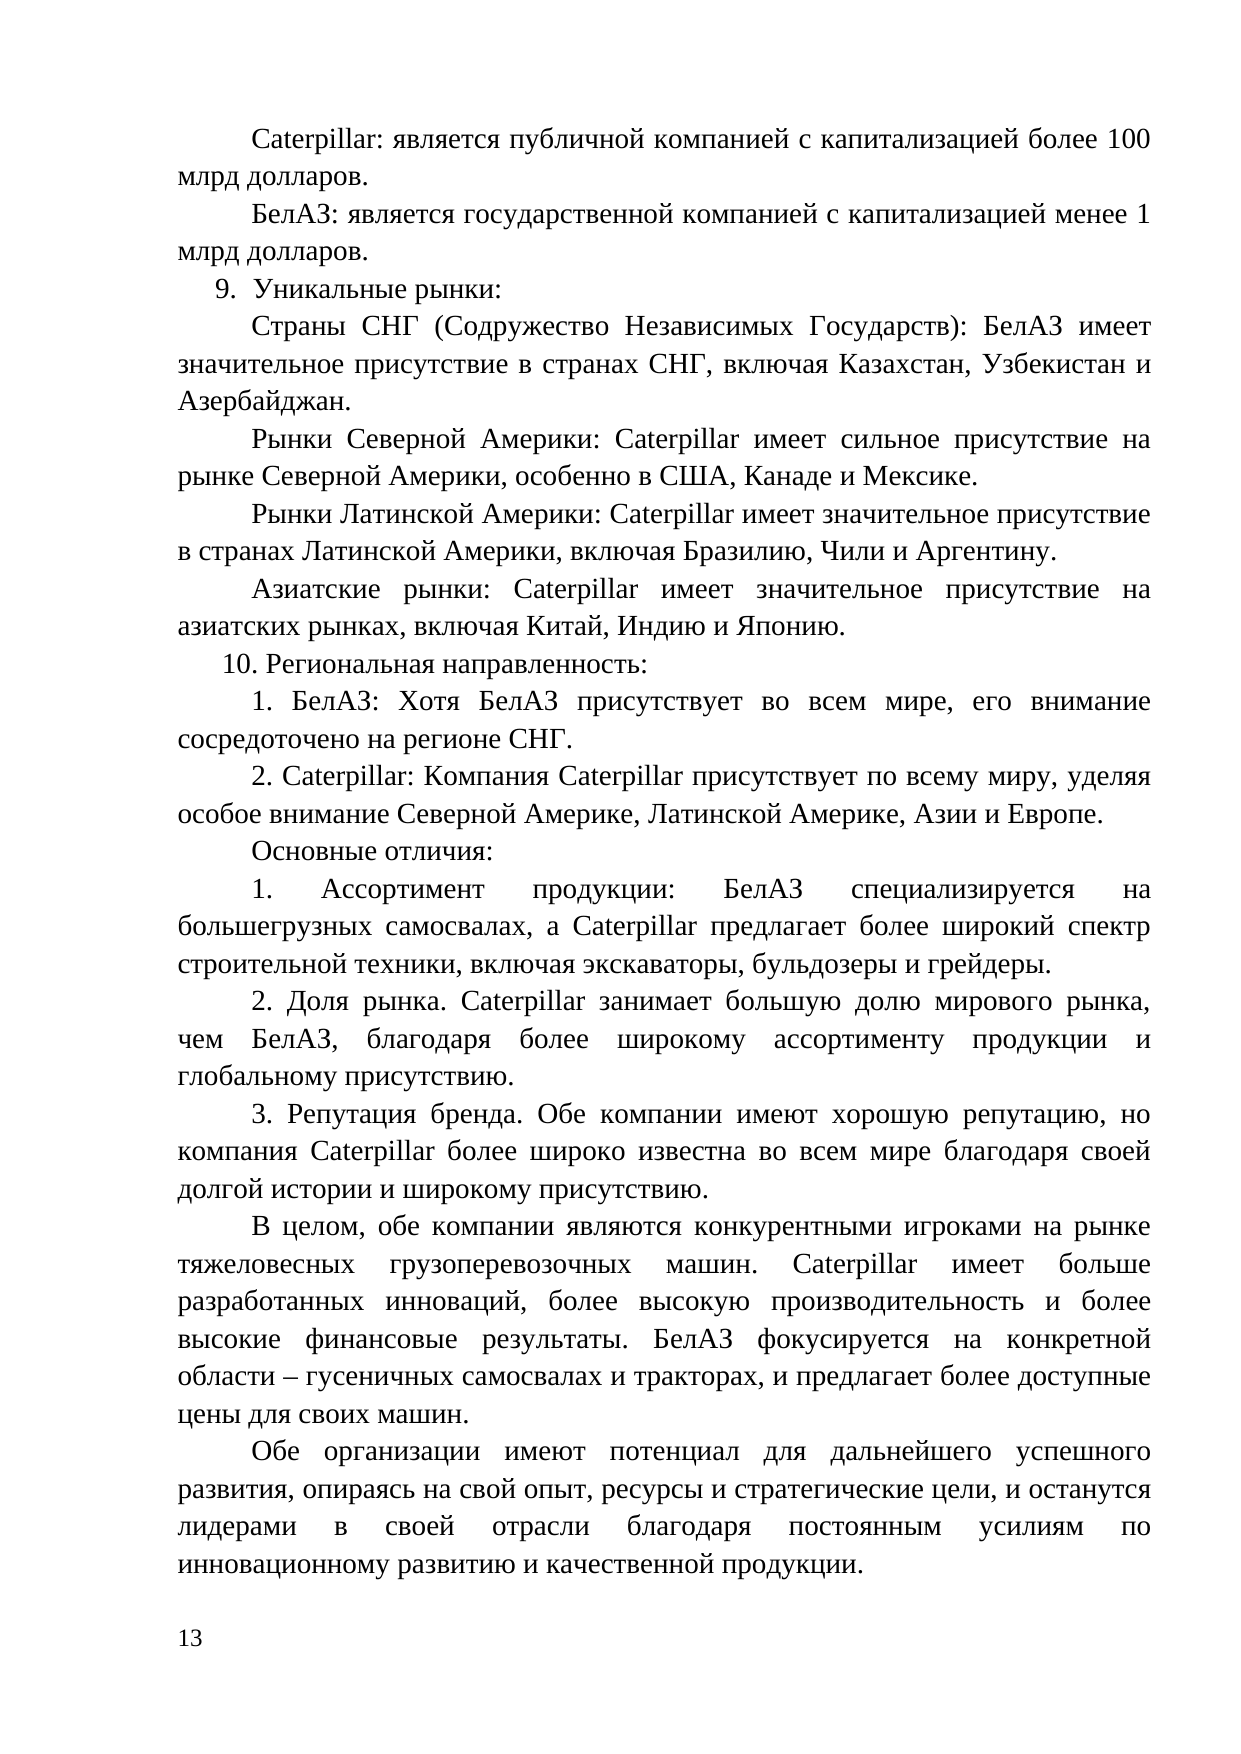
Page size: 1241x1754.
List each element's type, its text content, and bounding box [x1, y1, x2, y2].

text Рынки Латинской Америки: Caterpillar имеет значительное присутствие в странах Латинской Америки, включая Бразилию, Чили и Аргентину. [177, 493, 1152, 568]
text 10. Региональная направленность: [177, 643, 1152, 681]
text Caterpillar: является публичной компанией с капитализацией более 100 млрд долларов. [177, 118, 1152, 193]
text 3. Репутация бренда. Обе компании имеют хорошую репутацию, но компания Caterpillar более широко известна во всем мире благодаря своей долгой истории и широкому присутствию. [177, 1093, 1152, 1206]
text 1. Ассортимент продукции: БелАЗ специализируется на большегрузных самосвалах, а Caterpillar предлагает более широкий спектр строительной техники, включая экскаваторы, бульдозеры и грейдеры. [177, 868, 1152, 981]
text 2. Доля рынка. Caterpillar занимает большую долю мирового рынка, чем БелАЗ, благодаря более широкому ассортименту продукции и глобальному присутствию. [177, 981, 1152, 1093]
text Рынки Северной Америки: Caterpillar имеет сильное присутствие на рынке Северной Америки, особенно в США, Канаде и Мексике. [177, 418, 1152, 493]
list Уникальные рынки: [215, 268, 1152, 306]
text Азиатские рынки: Caterpillar имеет значительное присутствие на азиатских рынках, включая Китай, Индию и Японию. [177, 568, 1152, 643]
text Обе организации имеют потенциал для дальнейшего успешного развития, опираясь на свой опыт, ресурсы и стратегические цели, и останутся лидерами в своей отрасли благодаря постоянным усилиям по инновационному развитию и качественной продукции. [177, 1431, 1152, 1581]
text Страны СНГ (Содружество Независимых Государств): БелАЗ имеет значительное присутствие в странах СНГ, включая Казахстан, Узбекистан и Азербайджан. [177, 306, 1152, 418]
text Основные отличия: [177, 831, 1152, 868]
text 2. Caterpillar: Компания Caterpillar присутствует по всему миру, уделяя особое внимание Северной Америке, Латинской Америке, Азии и Европе. [177, 756, 1152, 831]
text 1. БелАЗ: Хотя БелАЗ присутствует во всем мире, его внимание сосредоточено на регионе СНГ. [177, 681, 1152, 756]
text В целом, обе компании являются конкурентными игроками на рынке тяжеловесных грузоперевозочных машин. Caterpillar имеет больше разработанных инноваций, более высокую производительность и более высокие финансовые результаты. БелАЗ фокусируется на конкретной области – гусеничных самосвалах и тракторах, и предлагает более доступные цены для своих машин. [177, 1206, 1152, 1431]
text БелАЗ: является государственной компанией с капитализацией менее 1 млрд долларов. [177, 193, 1152, 268]
